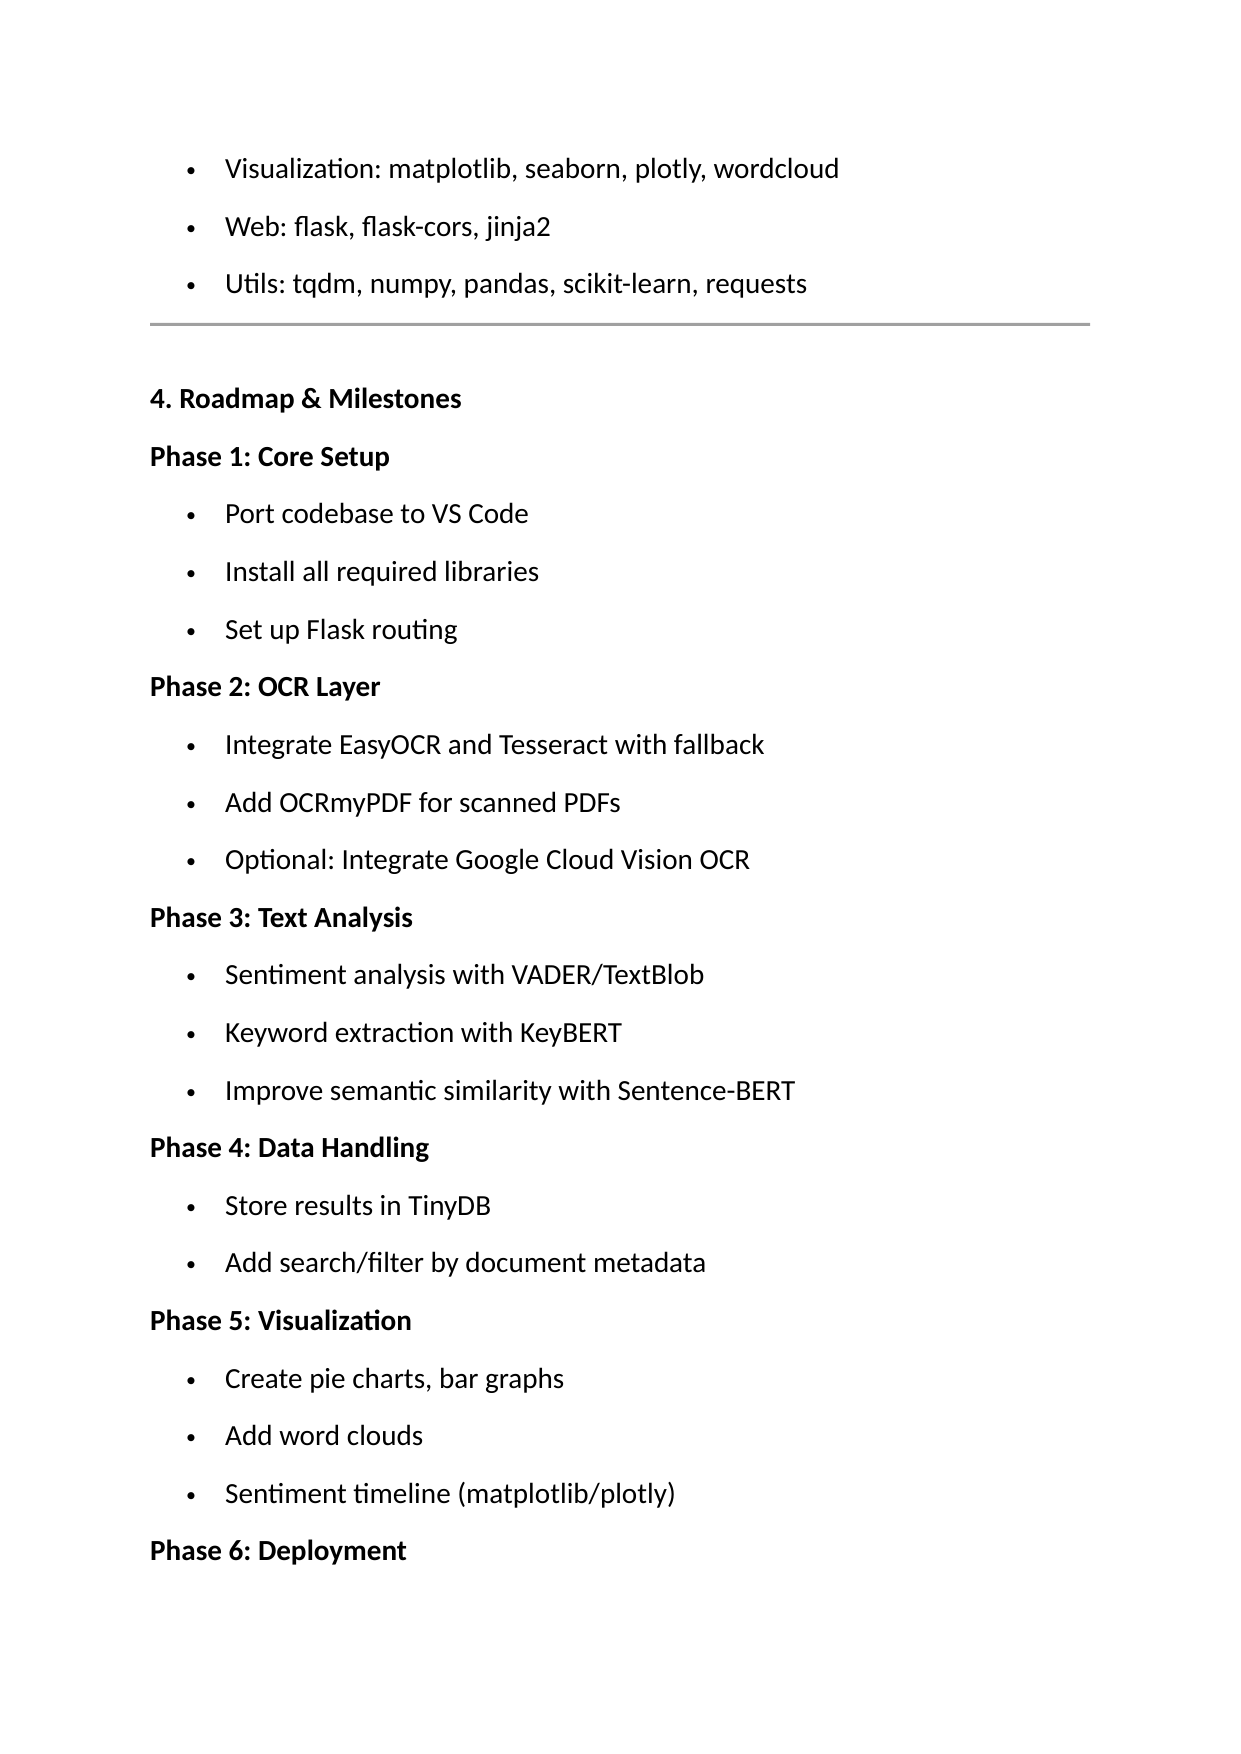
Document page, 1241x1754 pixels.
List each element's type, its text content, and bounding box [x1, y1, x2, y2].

text 4. Roadmap & Milestones [150, 380, 1090, 416]
list Add OCRmyPDF for scanned PDFs [187, 784, 1090, 819]
list Optional: Integrate Google Cloud Vision OCR [187, 841, 1090, 877]
text Phase 6: Deployment [150, 1532, 1090, 1568]
list Improve semantic similarity with Sentence-BERT [187, 1072, 1090, 1107]
list Sentiment timeline (matplotlib/plotly) [187, 1475, 1090, 1511]
text Phase 1: Core Setup [150, 438, 1090, 474]
list Visualization: matplotlib, seaborn, plotly, wordcloud [187, 150, 1090, 186]
list Add word clouds [187, 1417, 1090, 1453]
list Sentiment analysis with VADER/TextBlob [187, 956, 1090, 992]
text Phase 4: Data Handling [150, 1129, 1090, 1165]
list Create pie charts, bar graphs [187, 1360, 1090, 1395]
list Web: flask, flask-cors, jinja2 [187, 208, 1090, 243]
list Port codebase to VS Code [187, 496, 1090, 531]
list Add search/filter by document metadata [187, 1244, 1090, 1280]
list Utils: tqdm, numpy, pandas, scikit-learn, requests [187, 265, 1090, 301]
list Integrate EasyOCR and Tesseract with fallback [187, 726, 1090, 762]
text Phase 5: Visualization [150, 1302, 1090, 1338]
text Phase 2: OCR Layer [150, 668, 1090, 704]
list Install all required libraries [187, 553, 1090, 589]
text Phase 3: Text Analysis [150, 899, 1090, 934]
list Set up Flask routing [187, 611, 1090, 646]
list Keyword extraction with KeyBERT [187, 1014, 1090, 1050]
list Store results in TinyDB [187, 1187, 1090, 1222]
